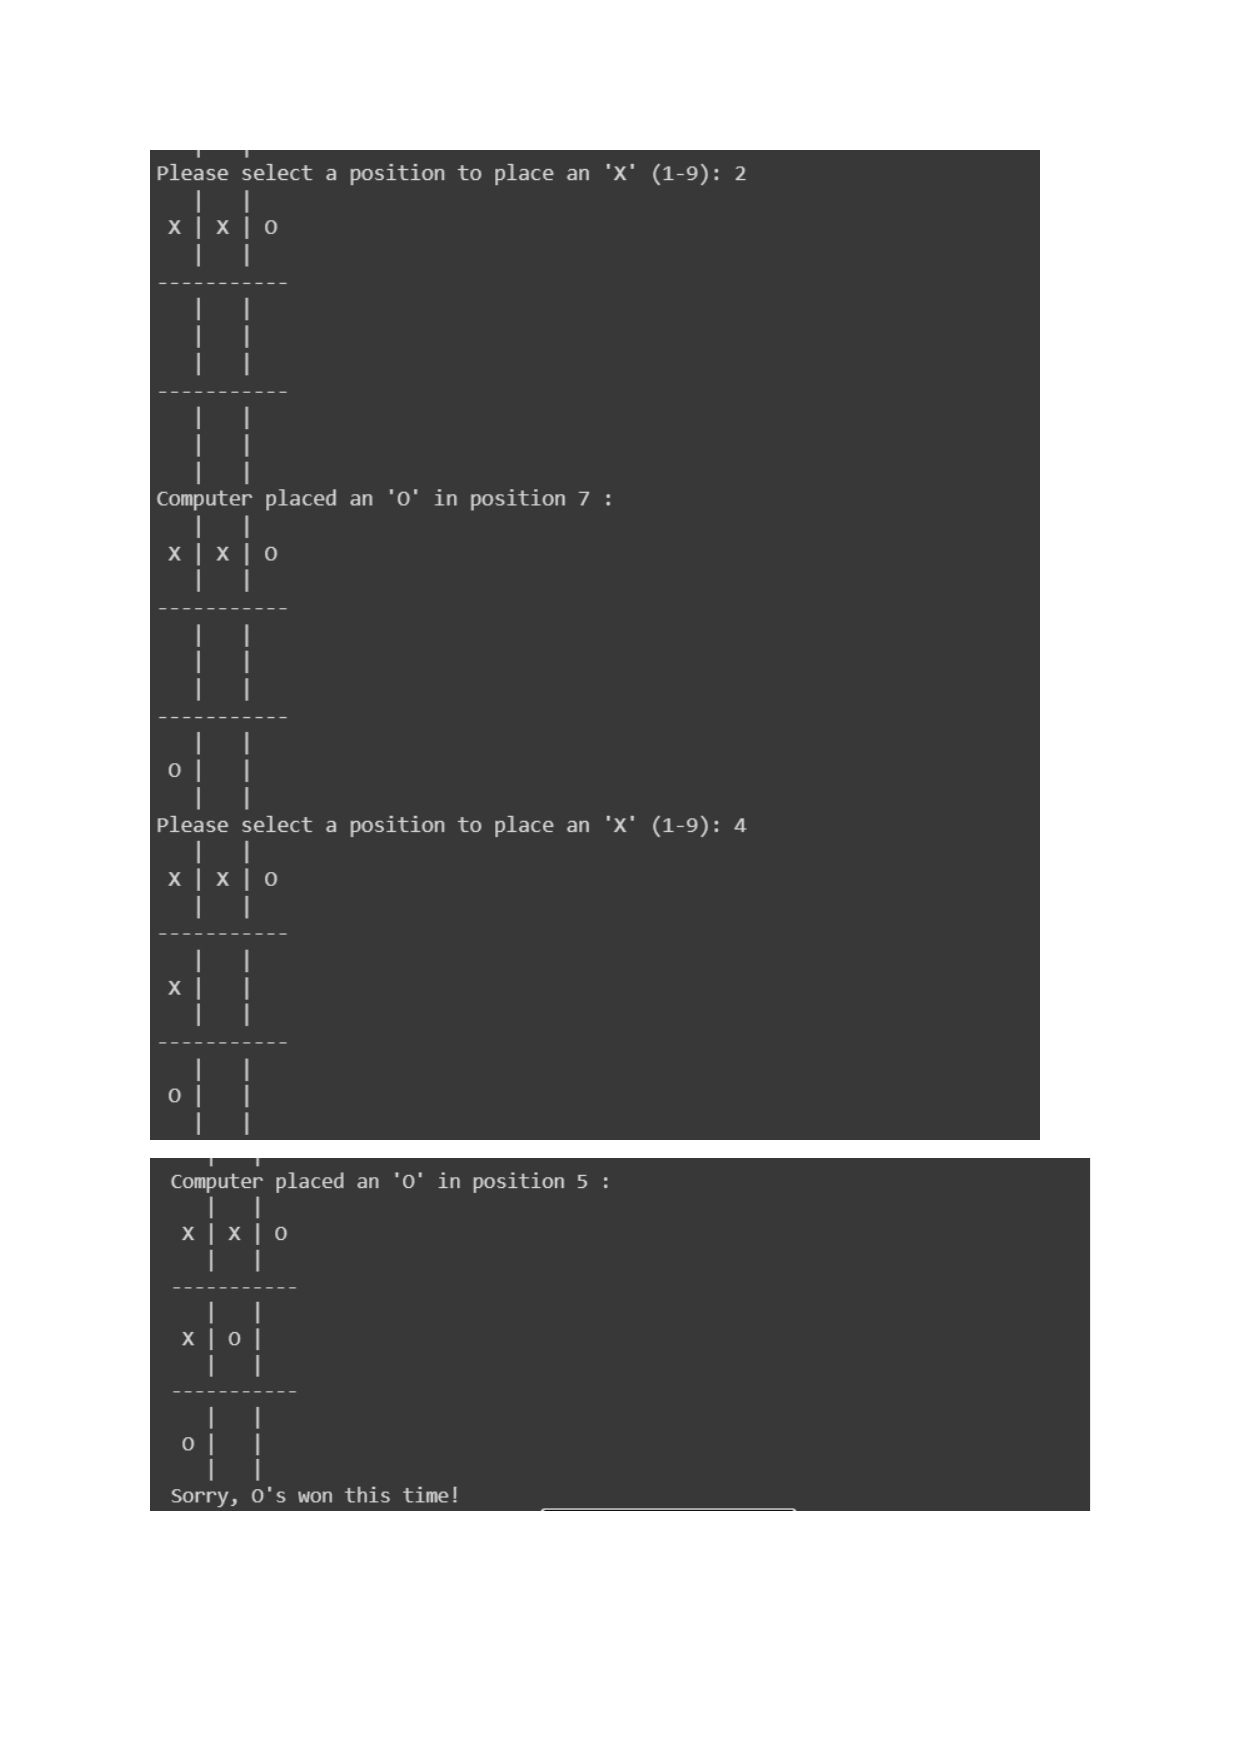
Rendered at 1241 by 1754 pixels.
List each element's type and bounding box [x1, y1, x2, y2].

picture [150, 150, 1040, 1140]
picture [150, 1158, 1091, 1511]
